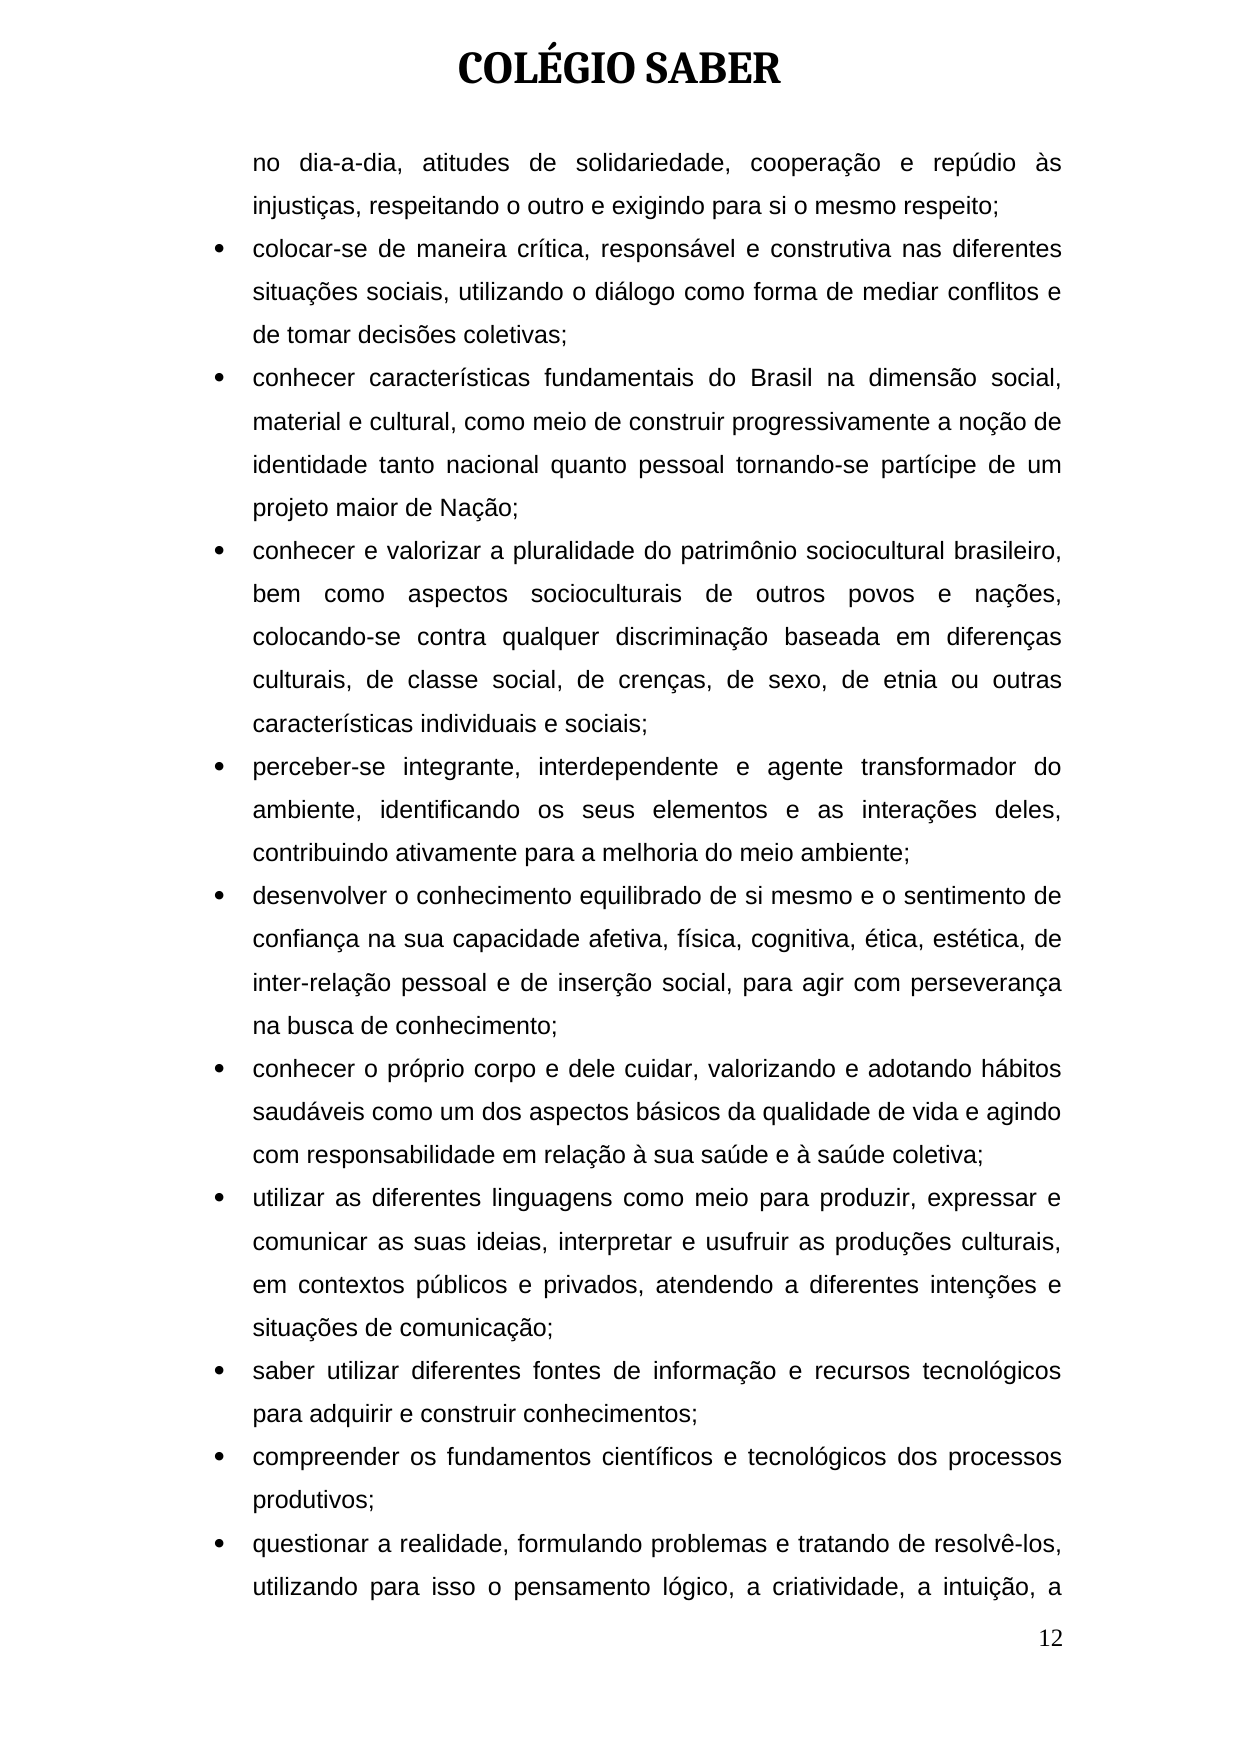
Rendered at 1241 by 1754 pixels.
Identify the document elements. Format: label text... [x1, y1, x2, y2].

list perceber-se , e do , identificando os e as deles, contribuindo a melhoria do ; [215, 752, 1063, 867]
list de e e ; [215, 1356, 1063, 1428]
list os e dos ; [215, 1442, 1063, 1514]
list o equilibrado de e o de na , , cognitiva, , , de inter-relação e de , perseverança na de ; [215, 881, 1063, 1039]
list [215, 1528, 1063, 1601]
list o e dele , valorizando e adotando dos da de e agindo à e à ; [215, 1054, 1063, 1169]
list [215, 148, 1063, 219]
list do Brasil na , e cultural, de a de tornando-se partícipe de um projeto maior de Nação; [215, 363, 1063, 522]
list as , e as ideias, e as culturais, e , atendendo a e de ; [215, 1183, 1063, 1341]
list e a do sociocultural , socioculturais de e , colocando-se culturais, de , de , de , de outras e ; [215, 536, 1063, 737]
list colocar-se de , e nas , utilizando o de e de coletivas; [215, 234, 1063, 349]
